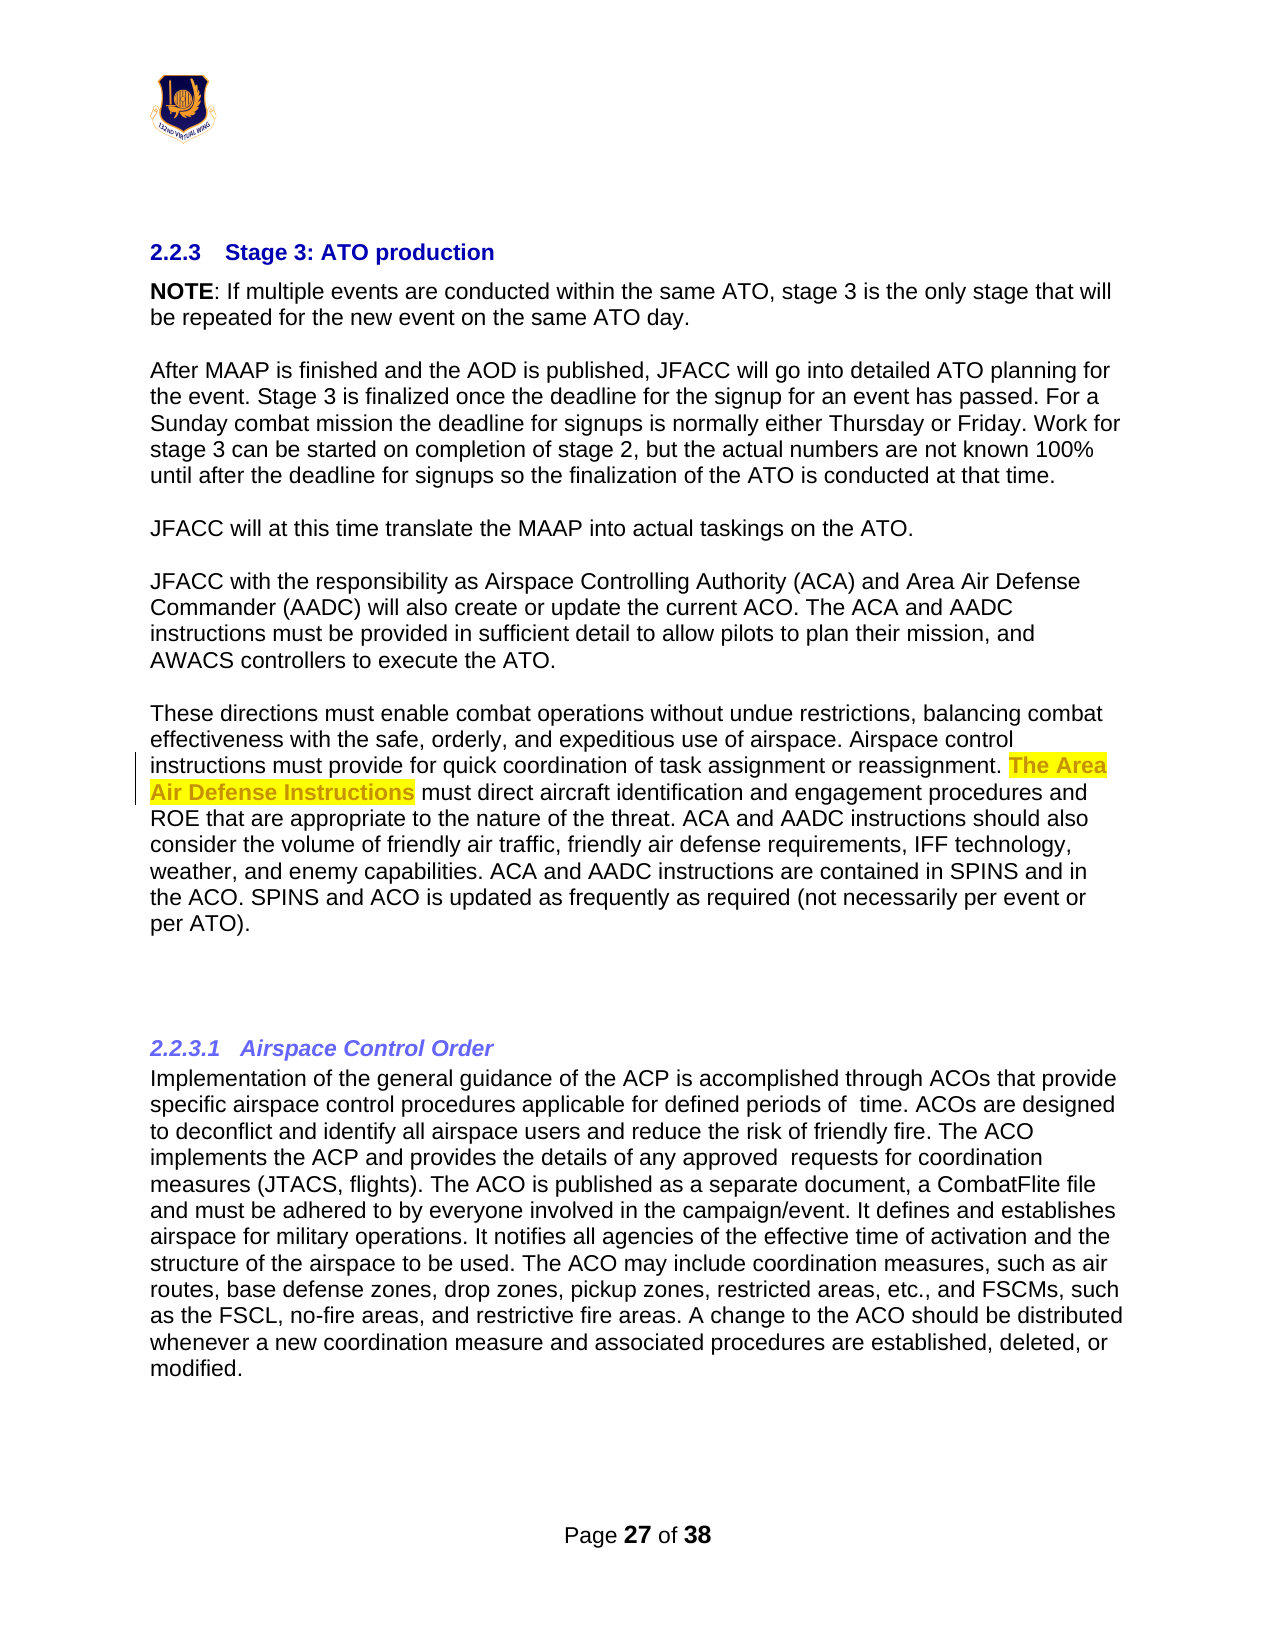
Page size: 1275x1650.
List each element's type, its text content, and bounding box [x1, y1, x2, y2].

picture [150, 75, 217, 144]
text NOTE: If multiple events are conducted within the same ATO, stage 3 is the only stage that will be repeated for the new event on the same ATO day. [150, 278, 1125, 331]
text JFACC will at this time translate the MAAP into actual taskings on the ATO. [150, 515, 1125, 541]
text After MAAP is finished and the AOD is published, JFACC will go into detailed ATO planning for the event. Stage 3 is finalized once the deadline for the signup for an event has passed. For a Sunday combat mission the deadline for signups is normally either Thursday or Friday. Work for stage 3 can be started on completion of stage 2, but the actual numbers are not known 100% until after the deadline for signups so the finalization of the ATO is conducted at that time. [150, 357, 1125, 489]
text Implementation of the general guidance of the ACP is accomplished through ACOs that provide specific airspace control procedures applicable for defined periods of time. ACOs are designed to deconflict and identify all airspace users and reduce the risk of friendly fire. The ACO implements the ACP and provides the details of any approved requests for coordination measures (JTACS, flights). The ACO is published as a separate document, a CombatFlite file and must be adhered to by everyone involved in the campaign/event. It defines and establishes airspace for military operations. It notifies all agencies of the effective time of activation and the structure of the airspace to be used. The ACO may include coordination measures, such as air routes, base defense zones, drop zones, pickup zones, restricted areas, etc., and FSCMs, such as the FSCL, no-fire areas, and restrictive fire areas. A change to the ACO should be distributed whenever a new coordination measure and associated procedures are established, deleted, or modified. [150, 1065, 1125, 1381]
subtitle Stage 3: ATO production [150, 239, 1125, 265]
subtitle Airspace Control Order [150, 1035, 1125, 1061]
text JFACC with the responsibility as Airspace Controlling Authority (ACA) and Area Air Defense Commander (AADC) will also create or update the current ACO. The ACA and AADC instructions must be provided in sufficient detail to allow pilots to plan their mission, and AWACS controllers to execute the ATO. [150, 568, 1125, 673]
text These directions must enable combat operations without undue restrictions, balancing combat effectiveness with the safe, orderly, and expeditious use of airspace. Airspace control instructions must provide for quick coordination of task assignment or reassignment. The Area Air Defense Instructions must direct aircraft identification and engagement procedures and ROE that are appropriate to the nature of the threat. ACA and AADC instructions should also consider the volume of friendly air traffic, friendly air defense requirements, IFF technology, weather, and enemy capabilities. ACA and AADC instructions are contained in SPINS and in the ACO. SPINS and ACO is updated as frequently as required (not necessarily per event or per ATO). [150, 699, 1125, 937]
